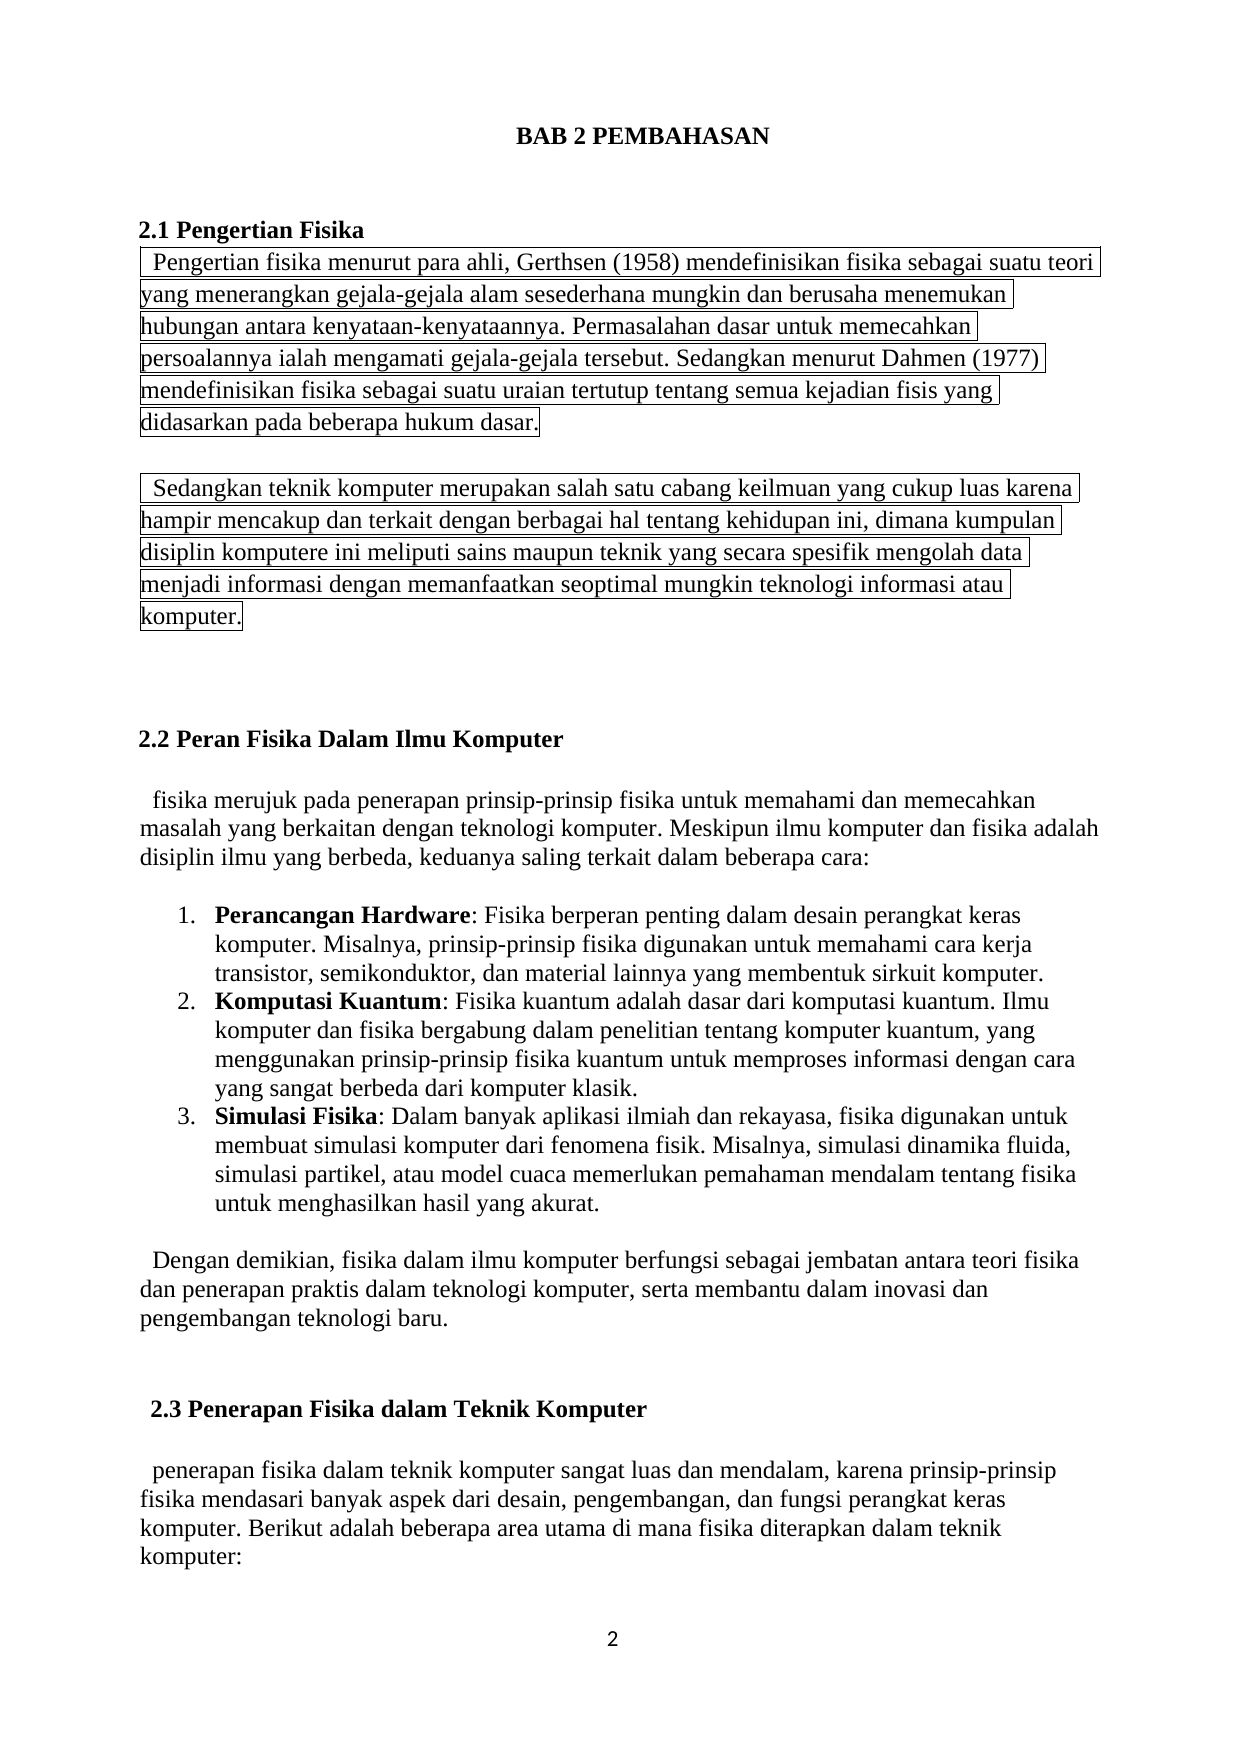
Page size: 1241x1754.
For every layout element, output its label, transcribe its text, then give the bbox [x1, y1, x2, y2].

subtitle BAB 2 PEMBAHASAN [188, 121, 1098, 150]
subtitle 2.2 Peran Fisika Dalam Ilmu Komputer [138, 724, 983, 753]
subtitle 2.1 Pengertian Fisika [138, 215, 983, 244]
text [139, 1513, 1104, 1571]
text Dengan demikian, fisika dalam ilmu komputer berfungsi sebagai jembatan antara teori fisika dan penerapan praktis dalam teknologi komputer, serta membantu dalam inovasi dan pengembangan teknologi baru. [139, 1304, 1104, 1390]
text Sedangkan teknik komputer merupakan salah satu cabang keilmuan yang cukup luas karena hampir mencakup dan terkait dengan berbagai hal tentang kehidupan ini, dimana kumpulan disiplin komputere ini meliputi sains maupun teknik yang secara spesifik mengolah data menjadi informasi dengan memanfaatkan seoptimal mungkin teknologi informasi atau komputer. [139, 473, 1104, 631]
text fisika merujuk pada penerapan prinsip-prinsip fisika untuk memahami dan memecahkan masalah yang berkaitan dengan teknologi komputer. Meskipun ilmu komputer dan fisika adalah disiplin ilmu yang berbeda, keduanya saling terkait dalam beberapa cara: [139, 785, 1104, 871]
list Simulasi Fisika: Dalam banyak aplikasi ilmiah dan rekayasa, fisika digunakan untuk membuat simulasi komputer dari fenomena fisik. Misalnya, simulasi dinamika fluida, simulasi partikel, atau model cuaca memerlukan pemahaman mendalam tentang fisika untuk menghasilkan hasil yang akurat. [177, 1160, 1104, 1275]
list Perancangan Hardware: Fisika berperan penting dalam desain perangkat keras komputer. Misalnya, prinsip-prinsip fisika digunakan untuk memahami cara kerja transistor, semikonduktor, dan material lainnya yang membentuk sirkuit komputer. [177, 900, 1104, 986]
text 2.3 Penerapan Fisika dalam Teknik Komputer [150, 1452, 1092, 1481]
list Komputasi Kuantum: Fisika kuantum adalah dasar dari komputasi kuantum. Ilmu komputer dan fisika bergabung dalam penelitian tentang komputer kuantum, yang menggunakan prinsip-prinsip fisika kuantum untuk memproses informasi dengan cara yang sangat berbeda dari komputer klasik. [177, 1016, 1104, 1131]
text Pengertian fisika menurut para ahli, Gerthsen (1958) mendefinisikan fisika sebagai suatu teori yang menerangkan gejala-gejala alam sesederhana mungkin dan berusaha menemukan hubungan antara kenyataan-kenyataannya. Permasalahan dasar untuk memecahkan persoalannya ialah mengamati gejala-gejala tersebut. Sedangkan menurut Dahmen (1977) mendefinisikan fisika sebagai suatu uraian tertutup tentang semua kejadian fisis yang didasarkan pada beberapa hukum dasar. [139, 246, 1104, 437]
